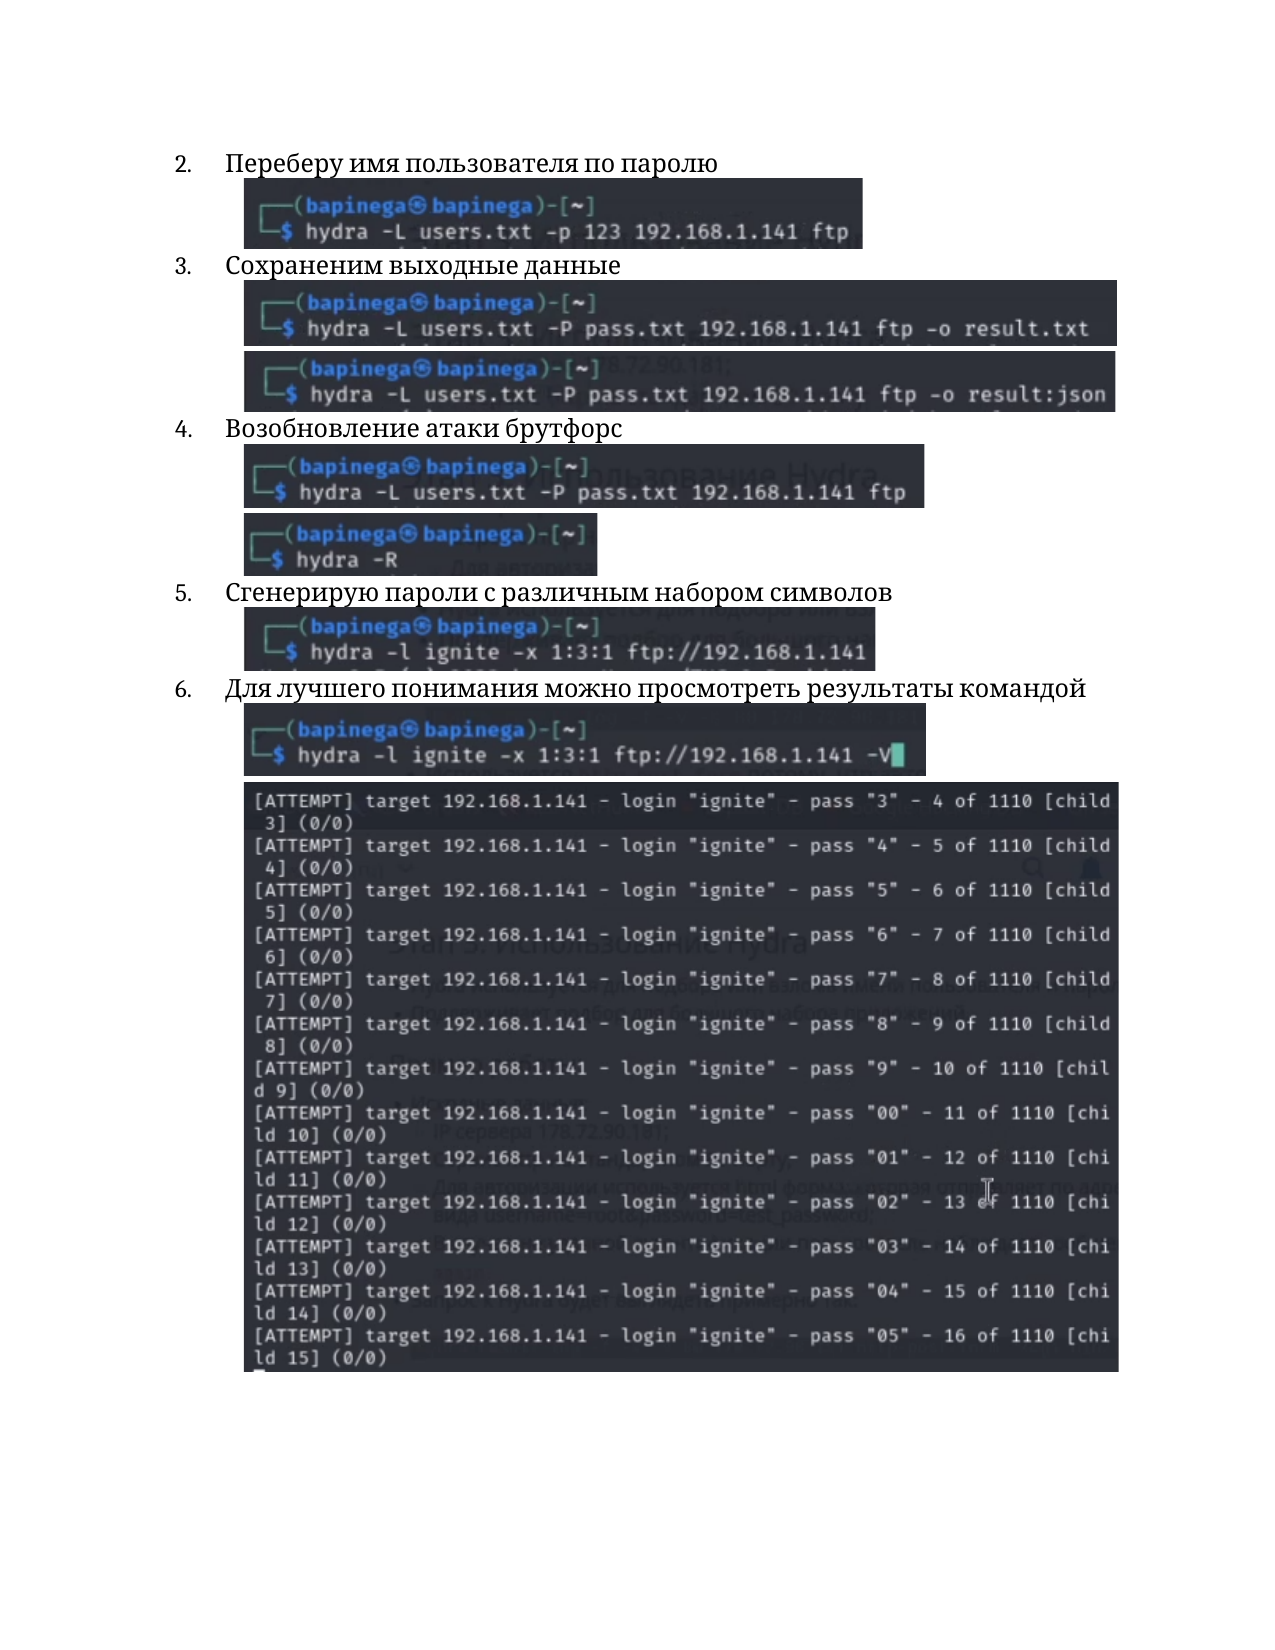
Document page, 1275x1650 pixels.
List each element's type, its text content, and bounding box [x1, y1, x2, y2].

picture [243, 703, 926, 776]
picture [243, 178, 863, 249]
picture [243, 782, 1119, 1372]
picture [243, 351, 1116, 412]
picture [243, 444, 925, 508]
picture [243, 607, 876, 671]
picture [243, 513, 598, 576]
picture [243, 280, 1117, 346]
